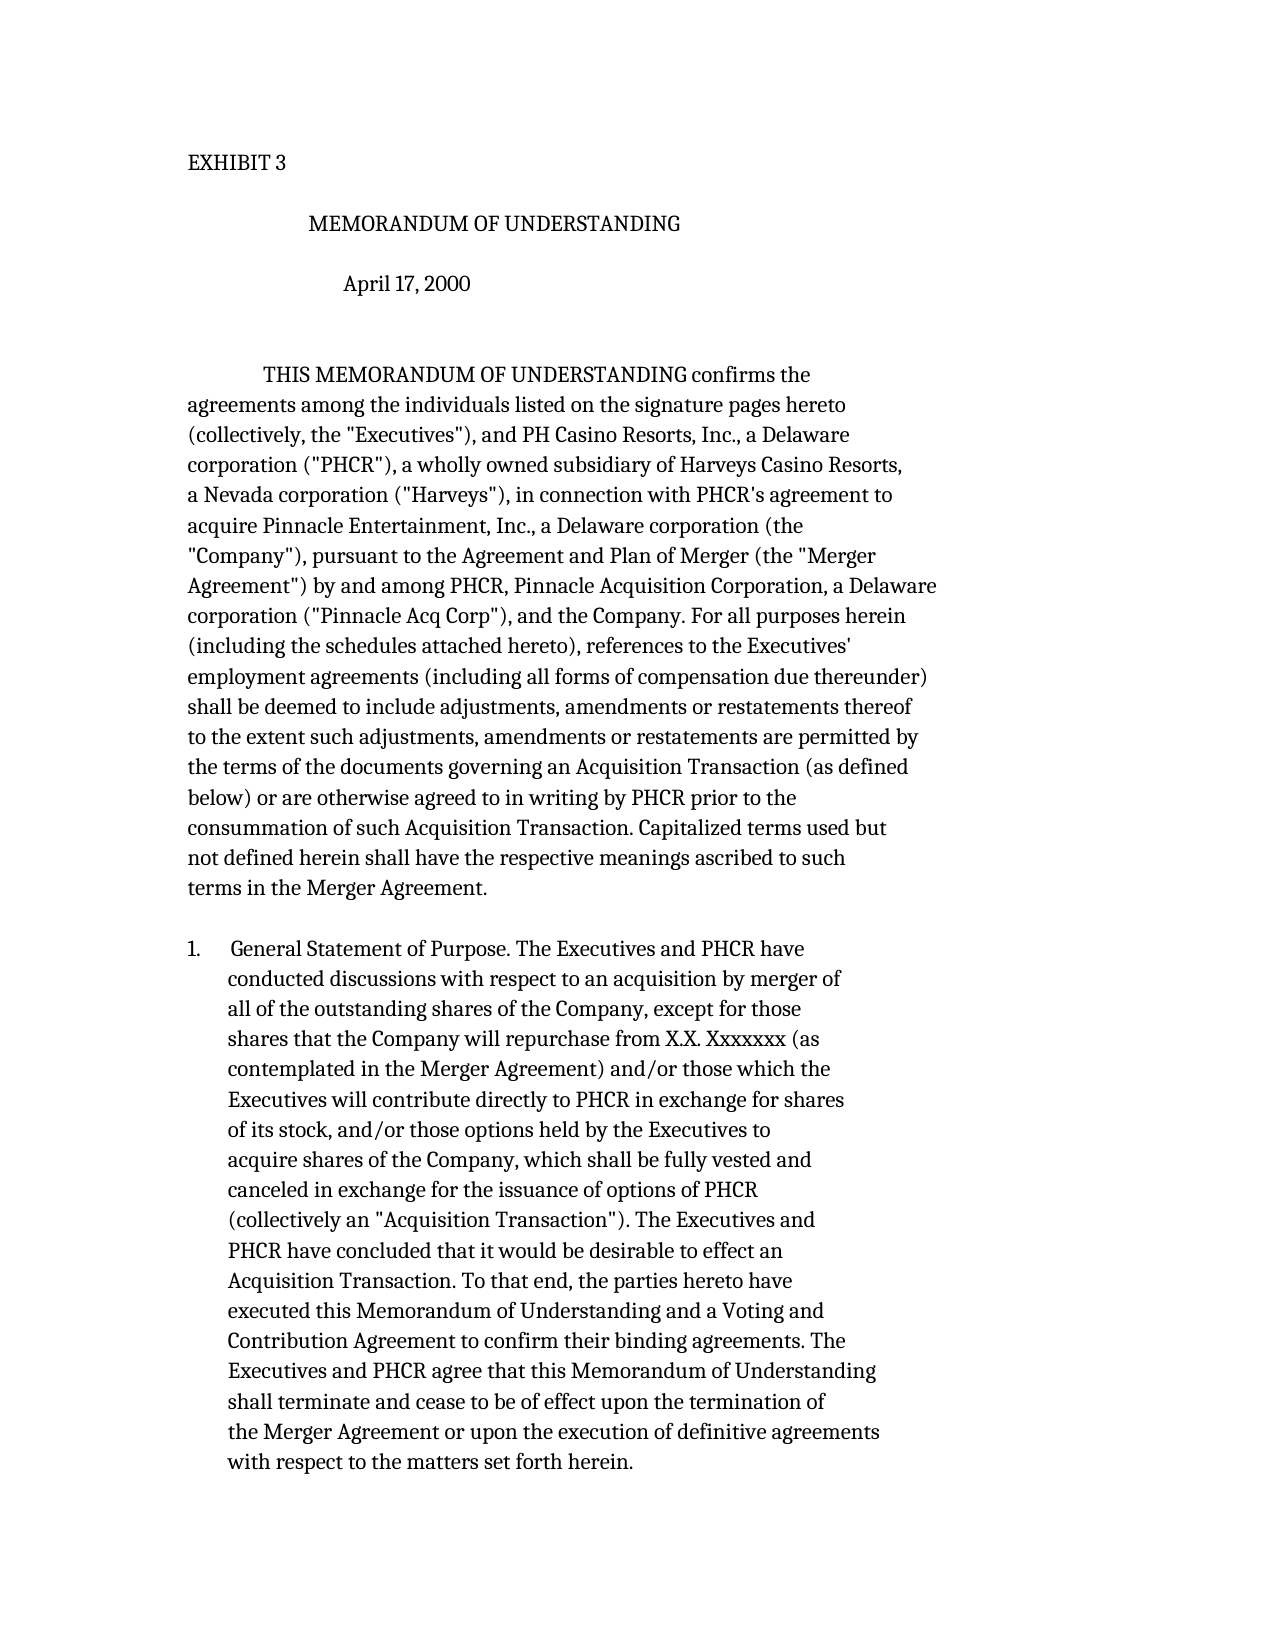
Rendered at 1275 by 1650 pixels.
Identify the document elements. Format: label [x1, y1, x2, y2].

text [187, 150, 1087, 1475]
